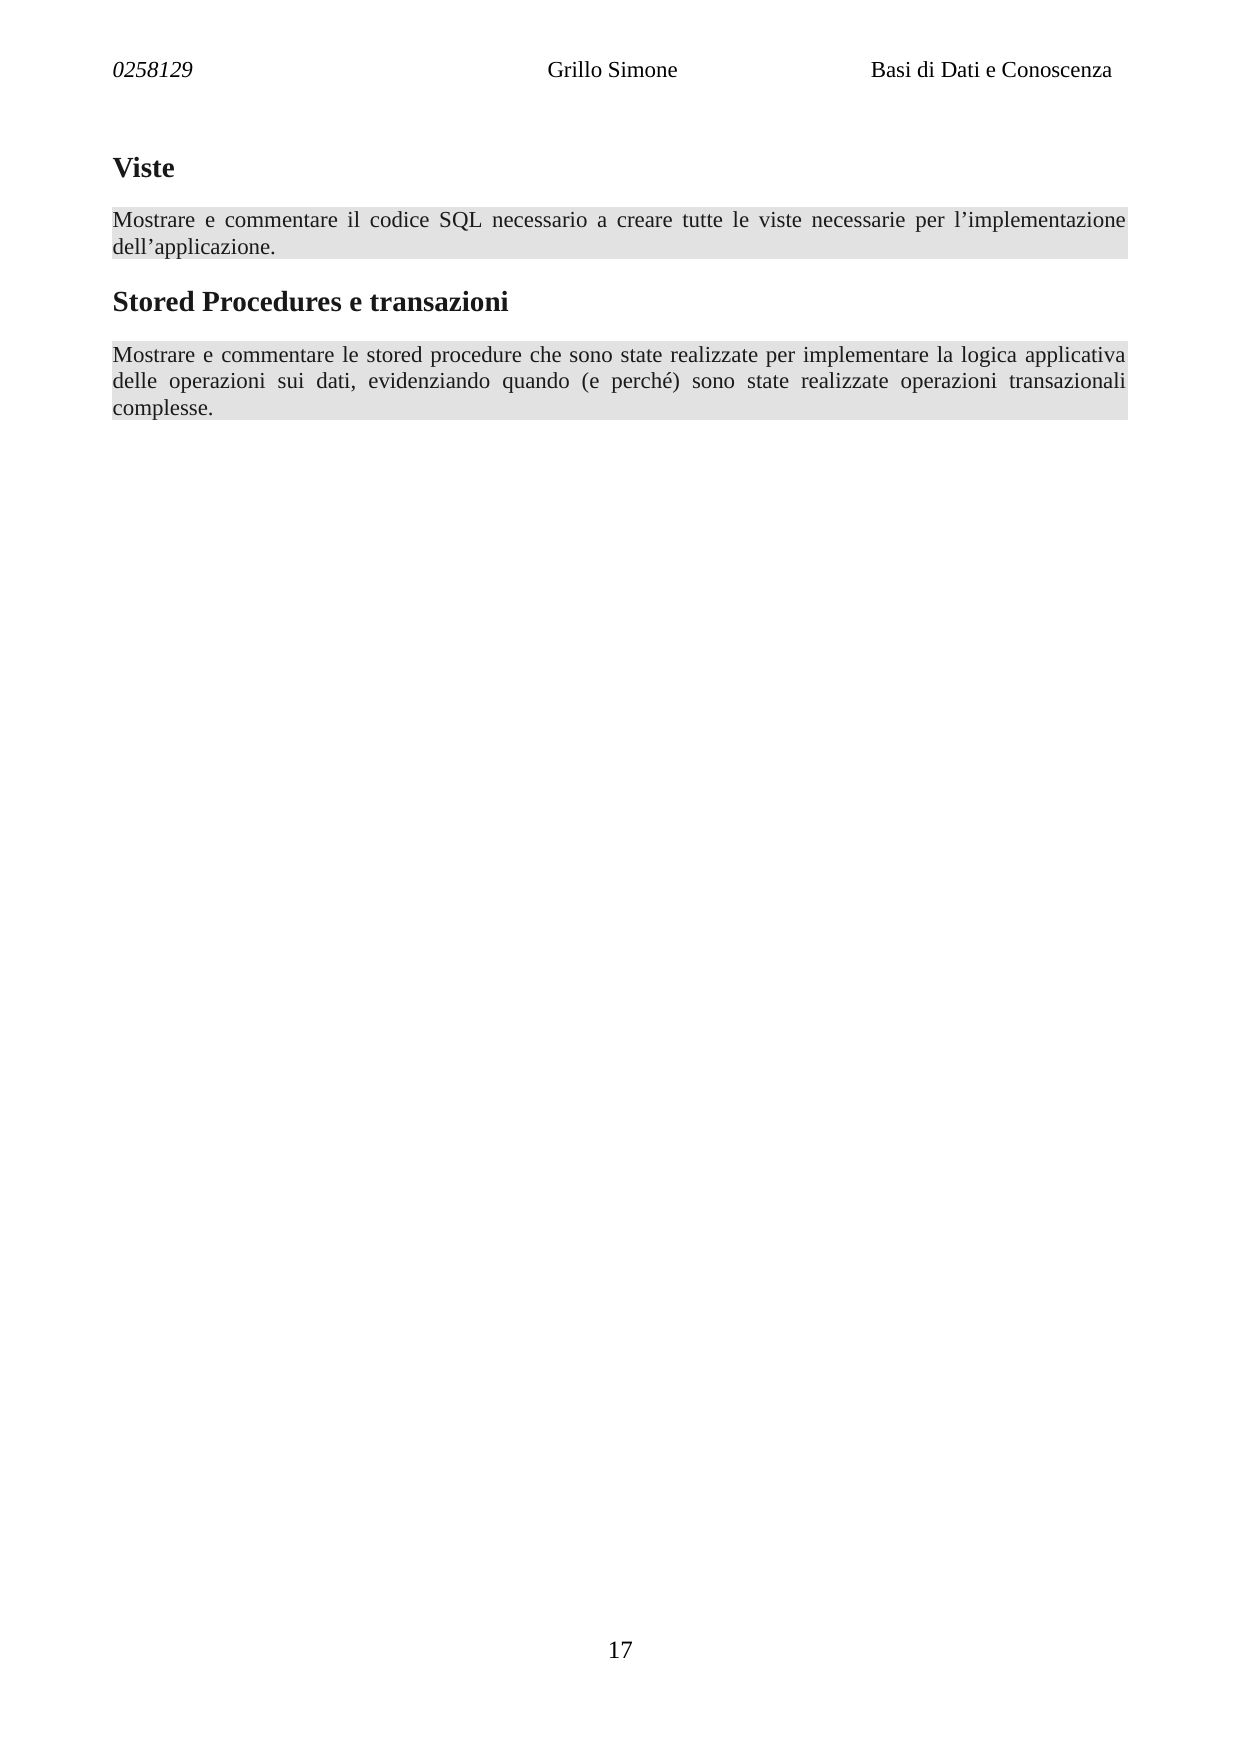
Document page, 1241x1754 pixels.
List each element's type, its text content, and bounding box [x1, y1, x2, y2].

subtitle Viste [112, 150, 1128, 183]
text Mostrare e commentare le stored procedure che sono state realizzate per implementare la logica applicativa delle operazioni sui dati, evidenziando quando (e perché) sono state realizzate operazioni transazionali complesse. [112, 341, 1128, 420]
subtitle Stored Procedures e transazioni [112, 284, 1128, 318]
text Mostrare e commentare il codice SQL necessario a creare tutte le viste necessarie per l’implementazione dell’applicazione. [112, 207, 1128, 259]
